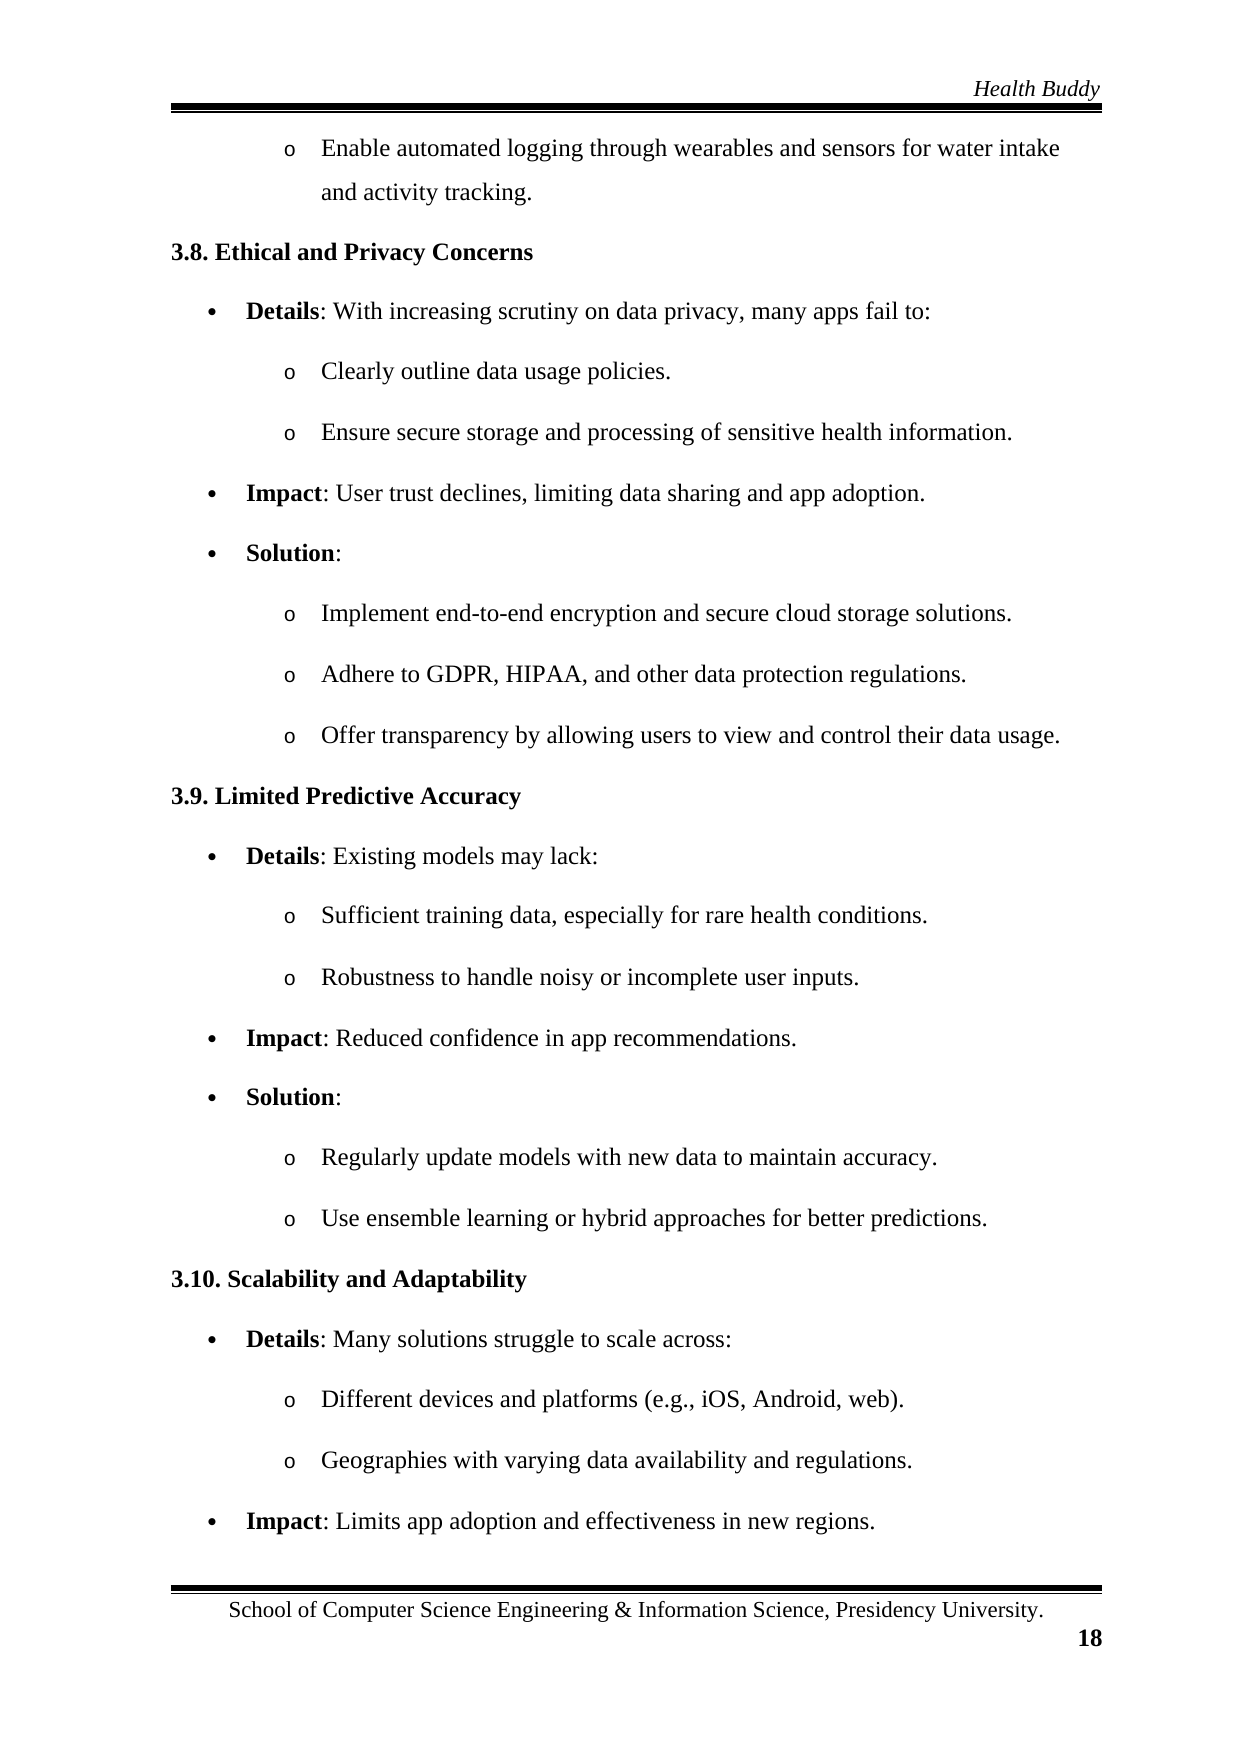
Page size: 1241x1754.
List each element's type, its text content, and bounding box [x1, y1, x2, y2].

list Impact: Limits app adoption and effectiveness in new regions. [208, 1506, 1102, 1535]
list Adhere to GDPR, HIPAA, and other data protection regulations. [283, 659, 1102, 688]
list Clearly outline data usage policies. [283, 356, 1102, 386]
list Use ensemble learning or hybrid approaches for better predictions. [283, 1203, 1102, 1233]
list Robustness to handle noisy or incomplete user inputs. [283, 962, 1102, 991]
text 3.10. Scalability and Adaptability [171, 1264, 1102, 1293]
text 3.8. Ethical and Privacy Concerns [171, 237, 1102, 265]
list Enable automated logging through wearables and sensors for water intake and activity tracking. [283, 133, 1102, 206]
list Sufficient training data, especially for rare health conditions. [283, 901, 1102, 930]
list Impact: User trust declines, limiting data sharing and app adoption. [208, 478, 1102, 507]
list Ensure secure storage and processing of sensitive health information. [283, 417, 1102, 447]
list Different devices and platforms (e.g., iOS, Android, web). [283, 1384, 1102, 1413]
text 3.9. Limited Predictive Accuracy [171, 781, 1102, 810]
list Regularly update models with new data to maintain accuracy. [283, 1142, 1102, 1172]
list Details: Many solutions struggle to scale across: [208, 1324, 1102, 1353]
list Details: With increasing scrutiny on data privacy, many apps fail to: [208, 296, 1102, 325]
list Geographies with varying data availability and regulations. [283, 1445, 1102, 1474]
list Impact: Reduced confidence in app recommendations. [208, 1023, 1102, 1051]
list Solution: [208, 1082, 1102, 1111]
list Details: Existing models may lack: [208, 841, 1102, 869]
list Solution: [208, 538, 1102, 567]
list Offer transparency by allowing users to view and control their data usage. [283, 720, 1102, 749]
list Implement end-to-end encryption and secure cloud storage solutions. [283, 598, 1102, 627]
